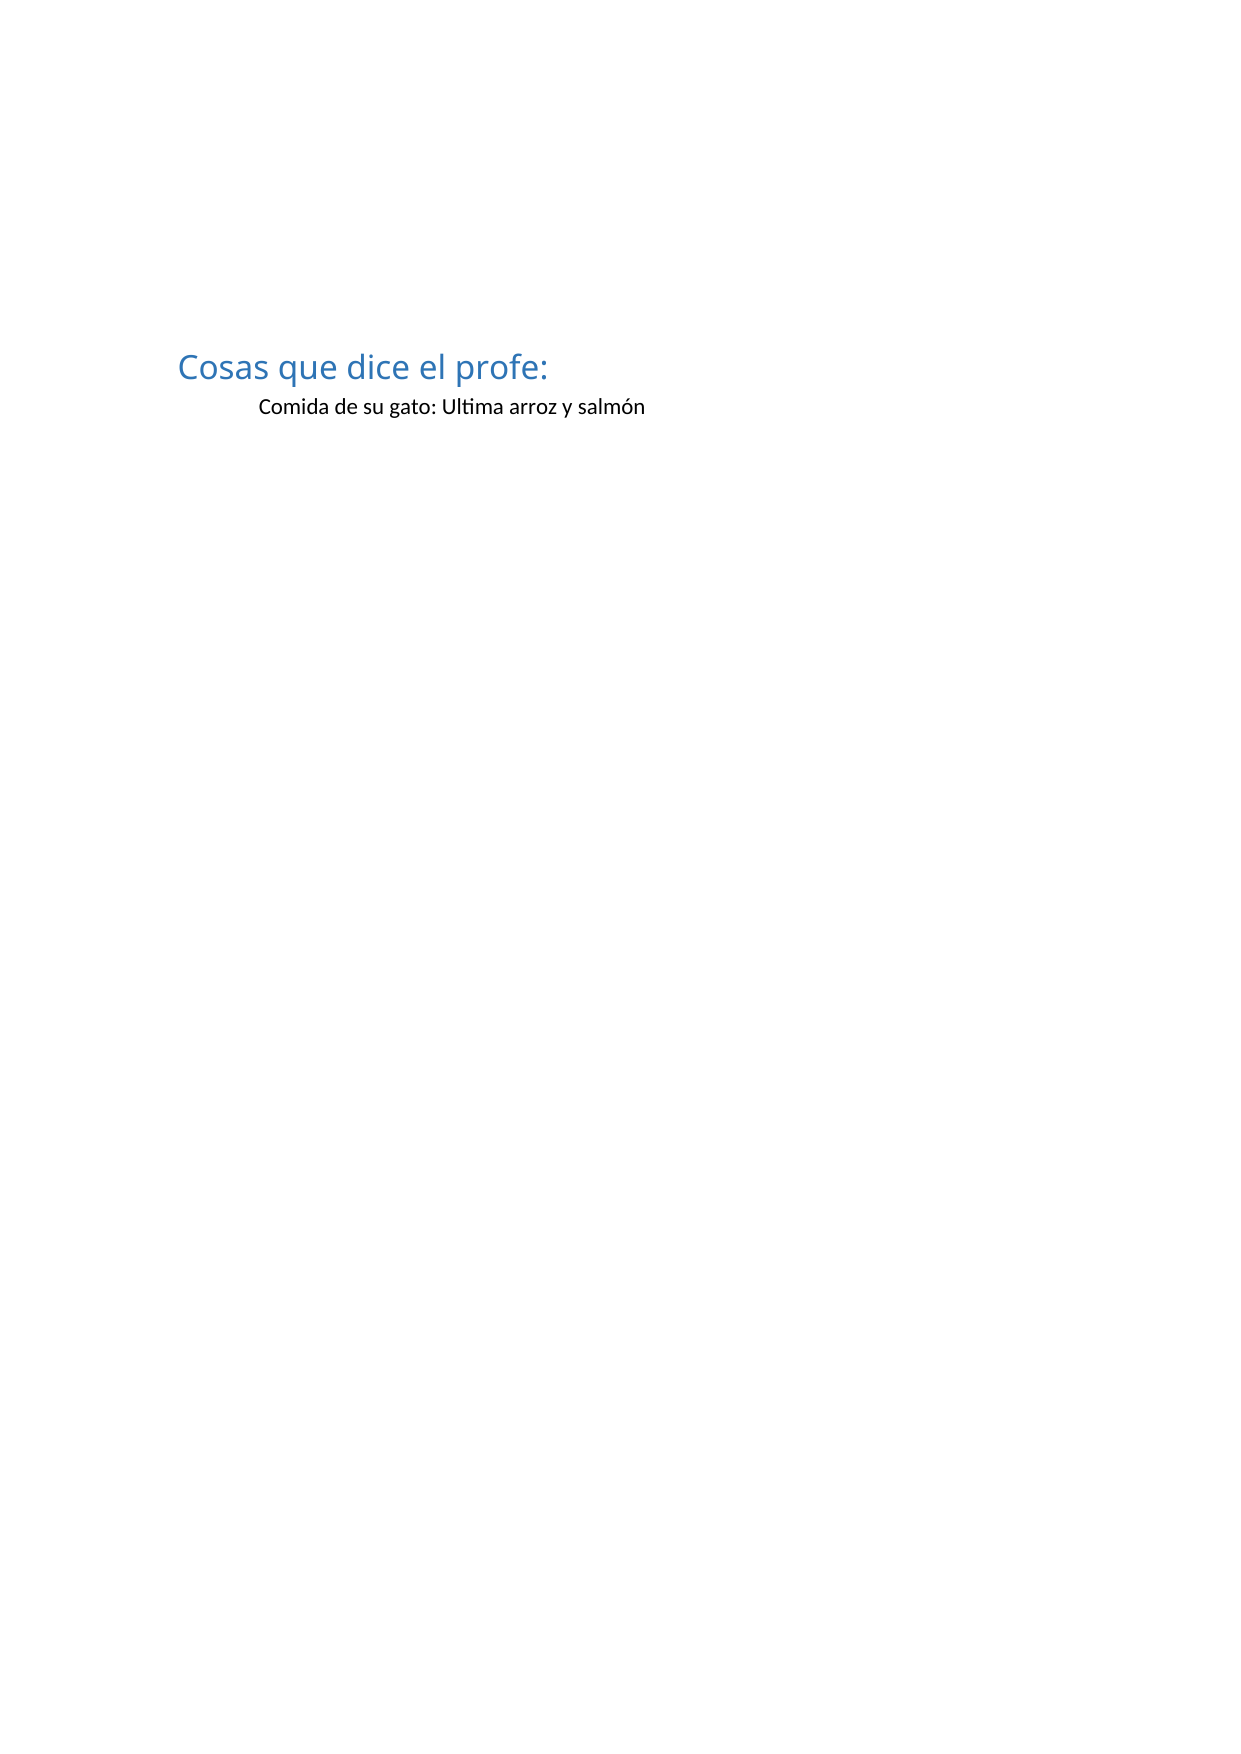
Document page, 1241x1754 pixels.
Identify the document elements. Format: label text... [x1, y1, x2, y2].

subtitle Cosas que dice el profe: [177, 343, 1063, 389]
text Comida de su gato: Ultima arroz y salmón [177, 392, 1063, 420]
